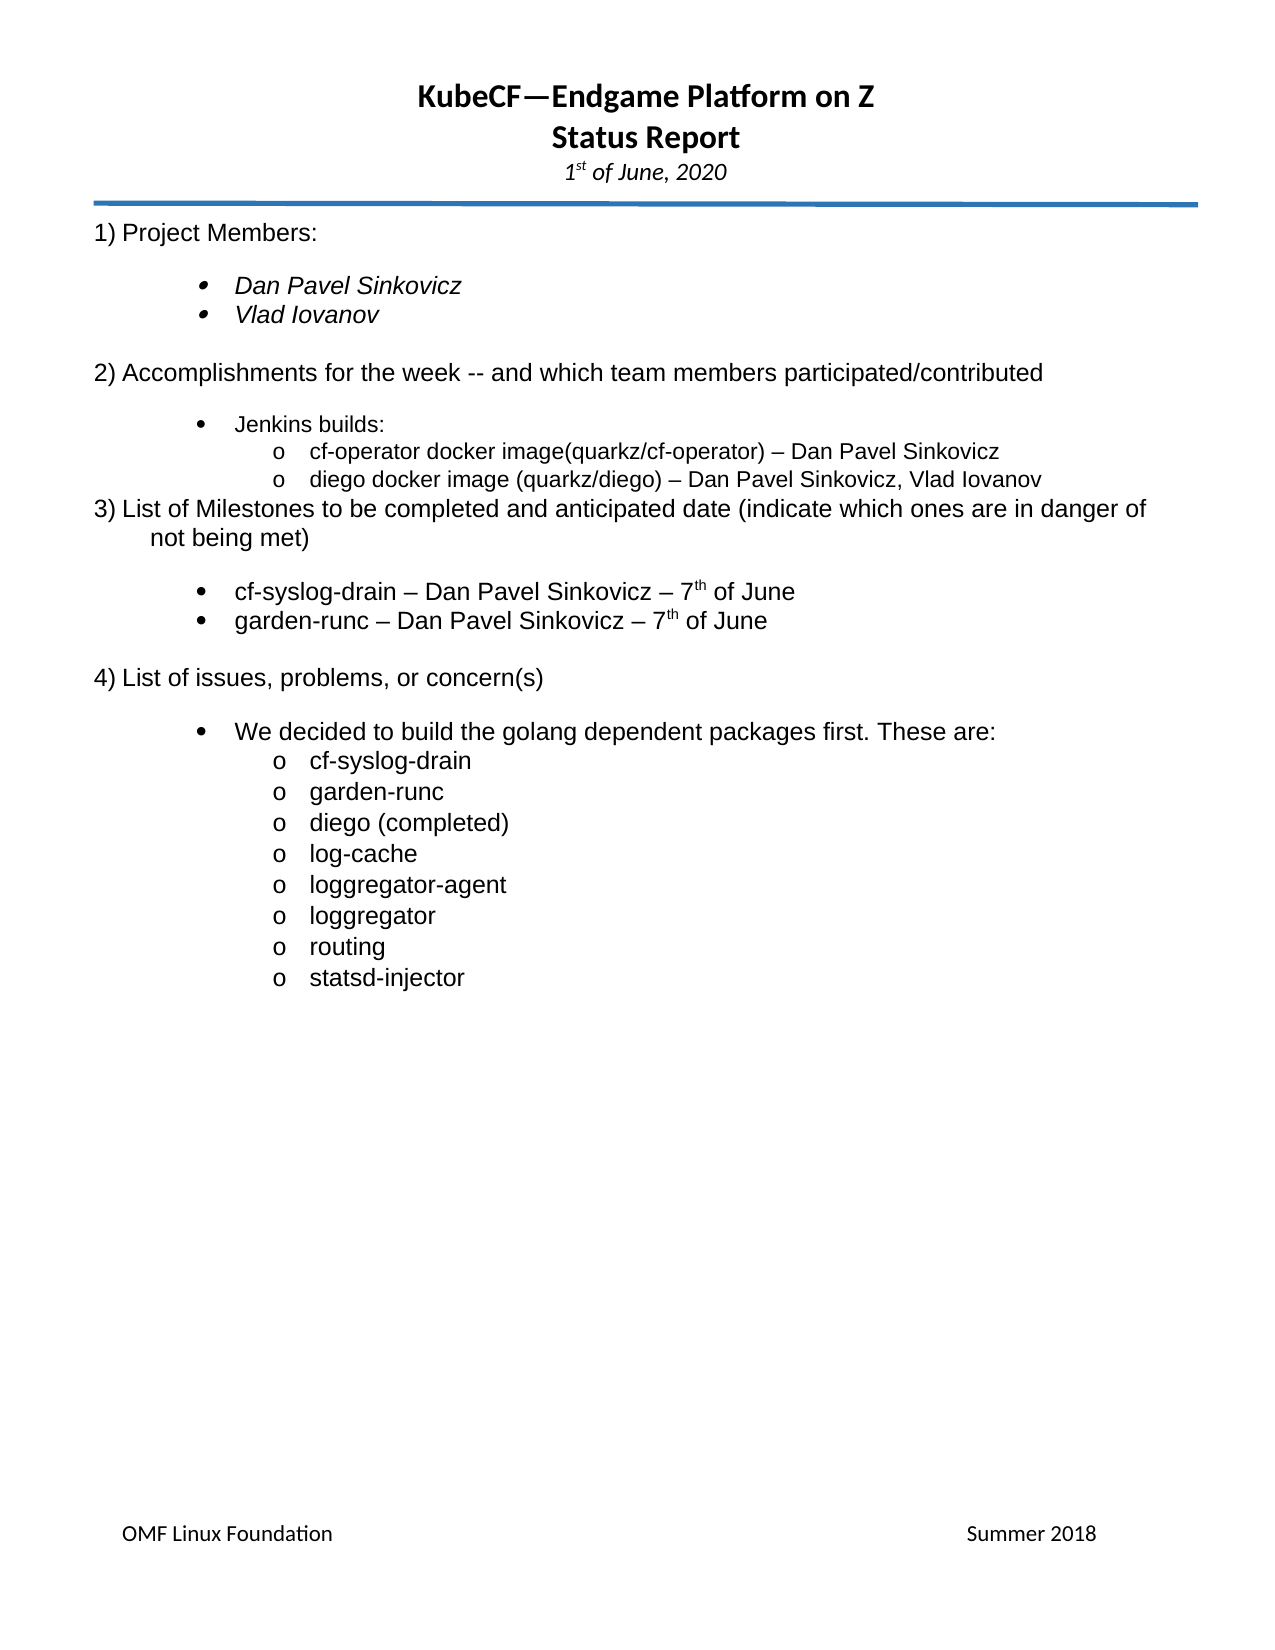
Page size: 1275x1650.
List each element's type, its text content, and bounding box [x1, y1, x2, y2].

list diego (completed) [272, 808, 1170, 839]
list loggregator-agent [272, 870, 1170, 901]
list Accomplishments for the week -- and which team members participated/contributed [94, 358, 1170, 386]
list cf-syslog-drain – Dan Pavel Sinkovicz – 7th of June [197, 577, 1170, 606]
list garden-runc – Dan Pavel Sinkovicz – 7th of June [197, 606, 1170, 635]
list List of Milestones to be completed and anticipated date (indicate which ones are in danger of not being met) [94, 494, 1170, 552]
list List of issues, problems, or concern(s) [94, 663, 1170, 692]
list cf-syslog-drain [272, 746, 1170, 777]
list Project Members: [94, 217, 1170, 246]
list cf-operator docker image(quarkz/cf-operator) – Dan Pavel Sinkovicz [272, 438, 1170, 466]
list Jenkins builds: [197, 411, 1170, 438]
list loggregator [272, 901, 1170, 932]
list We decided to build the golang dependent packages first. These are: [197, 717, 1170, 746]
list routing [272, 932, 1170, 963]
list diego docker image (quarkz/diego) – Dan Pavel Sinkovicz, Vlad Iovanov [272, 466, 1170, 494]
list garden-runc [272, 777, 1170, 808]
list statsd-injector [272, 963, 1170, 993]
list log-cache [272, 839, 1170, 870]
list Vlad Iovanov [197, 300, 1170, 329]
list Dan Pavel Sinkovicz [197, 271, 1170, 300]
